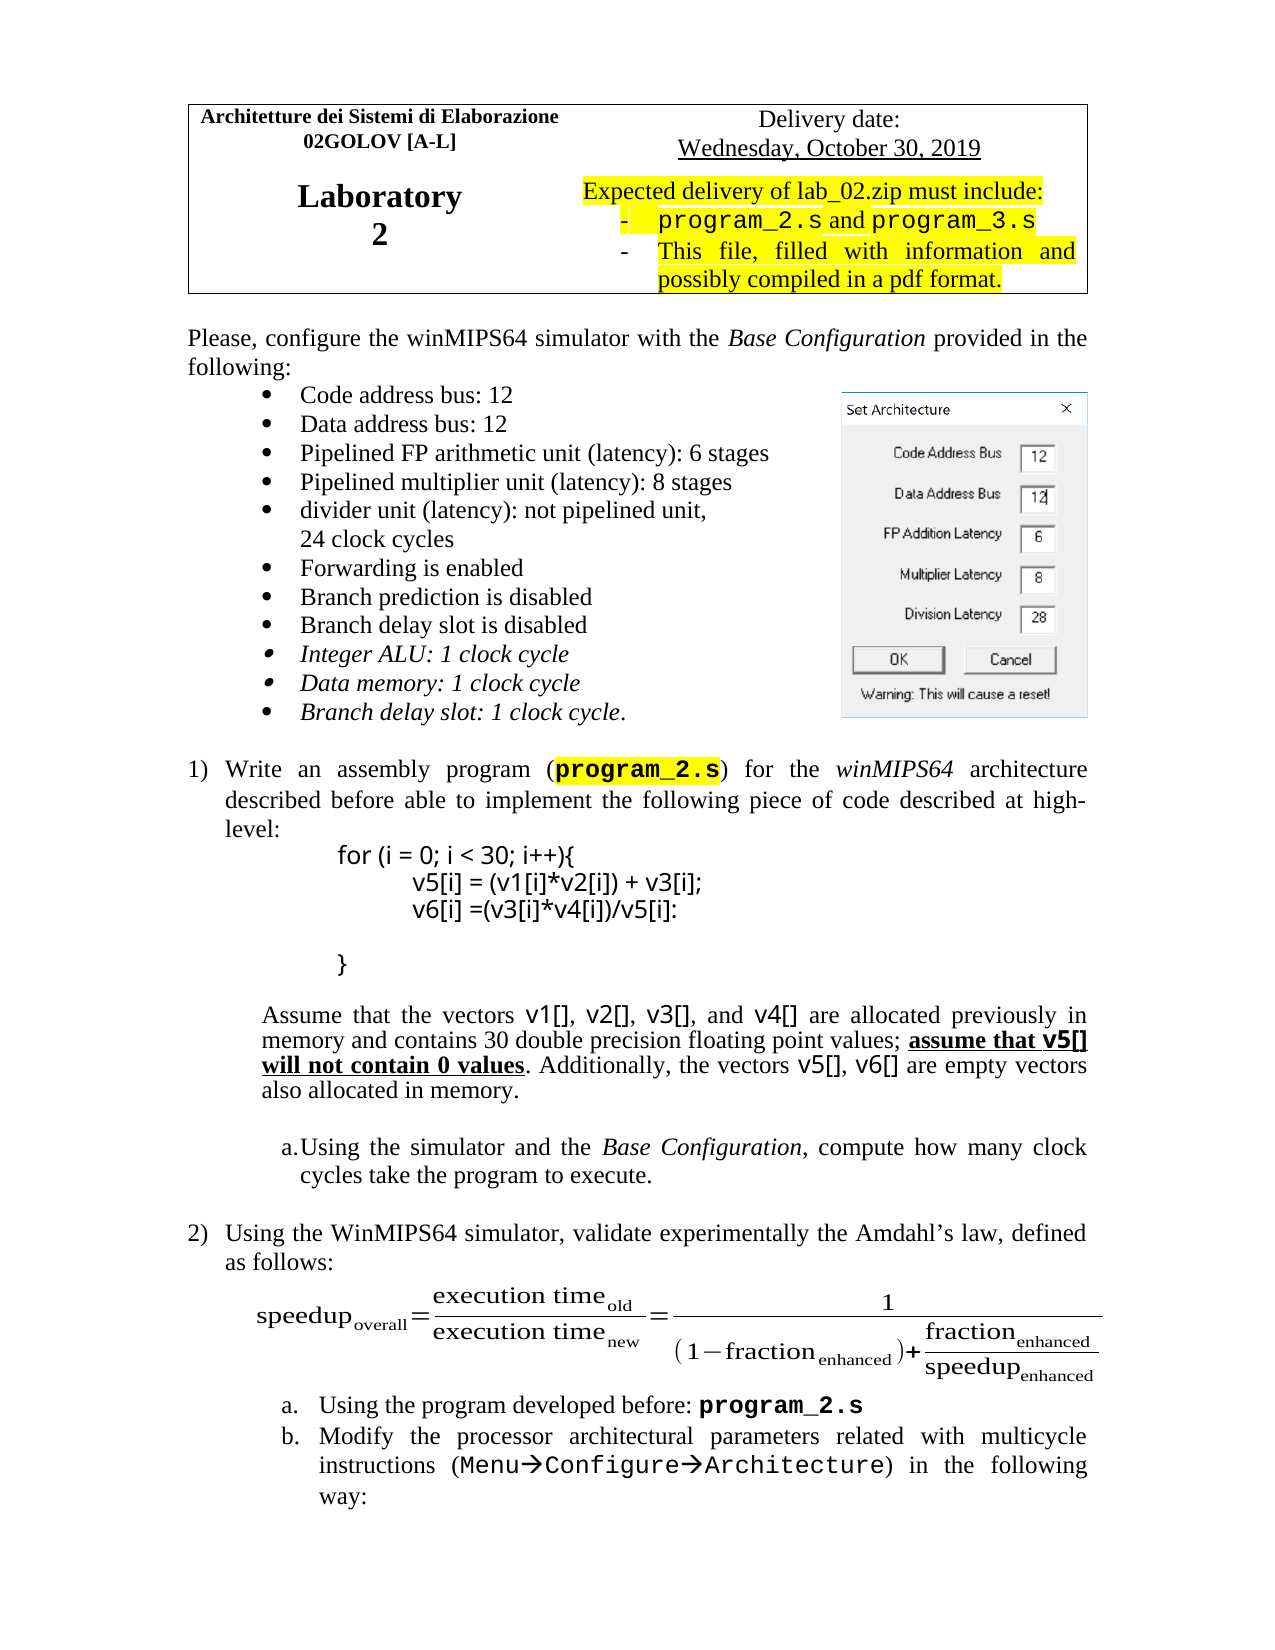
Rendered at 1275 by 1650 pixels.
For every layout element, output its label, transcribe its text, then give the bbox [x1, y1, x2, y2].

text v6[i] =(v3[i]*v4[i])/v5[i]: [262, 897, 1087, 924]
table_cell Laboratory 2 [189, 176, 571, 293]
text Please, configure the winMIPS64 simulator with the Base Configuration provided in the following: [187, 323, 1087, 381]
list divider unit (latency): not pipelined unit, [262, 496, 1087, 524]
list Using the simulator and the Base Configuration, compute how many clock cycles take the program to execute. [281, 1132, 1087, 1189]
text Assume that the vectors v1[], v2[], v3[], and v4[] are allocated previously in memory and contains 30 double precision floating point values; assume that v5[] will not contain 0 values. Additionally, the vectors v5[], v6[] are empty vectors also allocated in memory. [261, 1003, 1087, 1103]
list Branch prediction is disabled [262, 582, 1087, 611]
list Code address bus: 12 [262, 381, 1087, 409]
list Pipelined multiplier unit (latency): 8 stages [262, 467, 1087, 496]
text for (i = 0; i < 30; i++){ [262, 843, 1087, 870]
table_header Architetture dei Sistemi di Elaborazione 02GOLOV [A-L] [189, 105, 571, 176]
list Data address bus: 12 [262, 409, 1087, 438]
text 24 clock cycles [300, 524, 1087, 553]
list Using the WinMIPS64 simulator, validate experimentally the Amdahl’s law, defined as follows: [187, 1218, 1087, 1276]
list Data memory: 1 clock cycle [262, 668, 1087, 697]
list Integer ALU: 1 clock cycle [262, 639, 1087, 668]
list Modify the processor architectural parameters related with multicycle instructions (MenuConfigureArchitecture) in the following way: [281, 1421, 1087, 1510]
list Using the program developed before: program_2.s [281, 1391, 1087, 1421]
list Pipelined FP arithmetic unit (latency): 6 stages [262, 438, 1087, 467]
list Write an assembly program (program_2.s) for the winMIPS64 architecture described before able to implement the following piece of code described at high-level: [187, 754, 1087, 843]
list Branch delay slot: 1 clock cycle. [262, 697, 1087, 726]
list Forwarding is enabled [262, 553, 1087, 582]
text } [262, 951, 1087, 978]
text v5[i] = (v1[i]*v2[i]) + v3[i]; [262, 870, 1087, 897]
list Branch delay slot is disabled [262, 611, 1087, 639]
table_header Delivery date: Wednesday, October 30, 2019 [571, 105, 1087, 176]
table_cell Expected delivery of lab_02.zip must include: program_2.s and program_3.s This file, filled with information and possibly compiled in a pdf format. [571, 176, 1087, 293]
